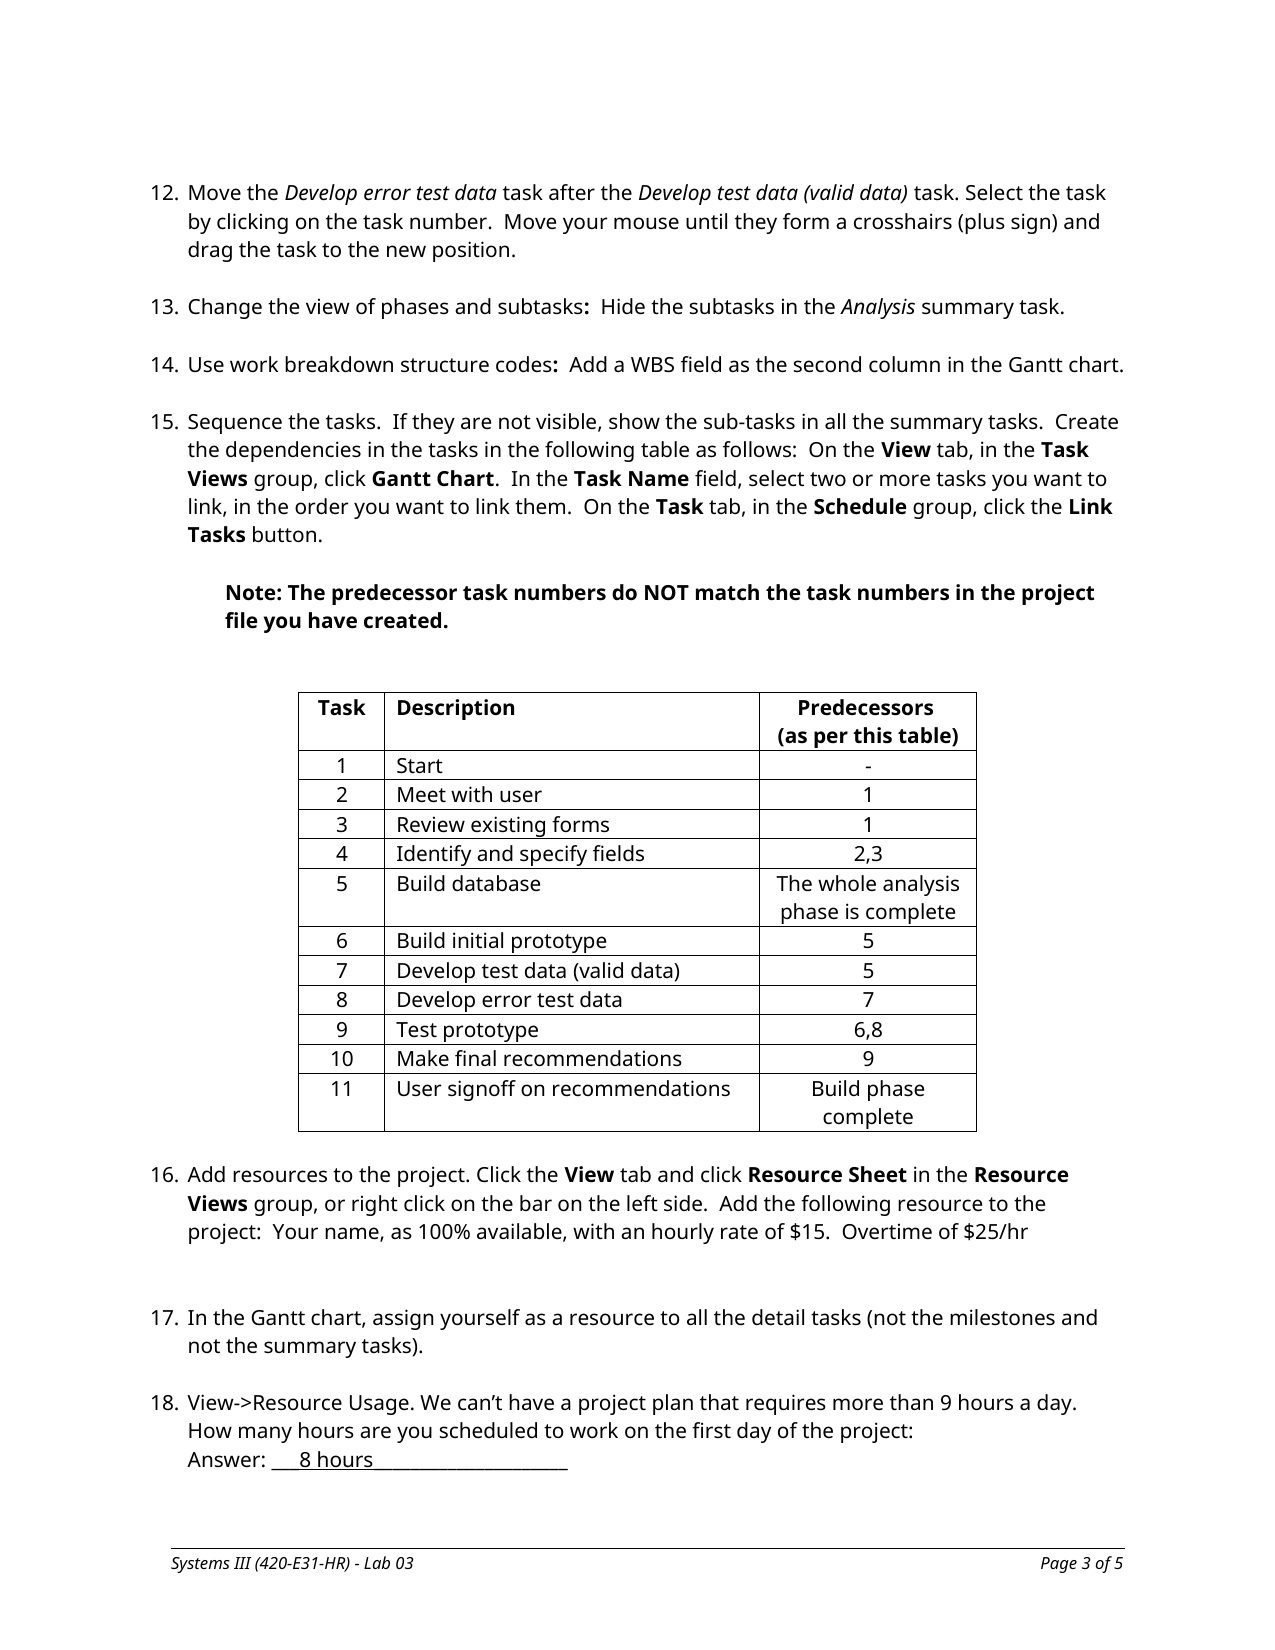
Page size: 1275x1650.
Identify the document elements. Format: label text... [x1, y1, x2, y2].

table_cell 2 [299, 780, 384, 809]
table_cell 9 [760, 1045, 976, 1073]
table_cell Develop error test data [385, 986, 759, 1014]
text Note: The predecessor task numbers do NOT match the task numbers in the project file you have created. [225, 578, 1125, 635]
list Move the Develop error test data task after the Develop test data (valid data) task. Select the task by clicking on the task number. Move your mouse until they form a crosshairs (plus sign) and drag the task to the new position. [150, 178, 1125, 264]
table_cell Start [385, 751, 759, 779]
table_cell 1 [760, 810, 976, 838]
table_cell 11 [299, 1074, 384, 1131]
table_header Description [385, 693, 759, 750]
table_cell 7 [299, 956, 384, 984]
table_cell 1 [299, 751, 384, 779]
table_cell 1 [760, 780, 976, 809]
table_cell 2,3 [760, 839, 976, 868]
table_cell 3 [299, 810, 384, 838]
table_cell 5 [299, 869, 384, 926]
table_cell 4 [299, 839, 384, 868]
table_cell Review existing forms [385, 810, 759, 838]
table_cell 6,8 [760, 1015, 976, 1043]
table_cell Build initial prototype [385, 927, 759, 955]
table_cell Meet with user [385, 780, 759, 809]
list Use work breakdown structure codes: Add a WBS field as the second column in the Gantt chart. [150, 350, 1125, 378]
table_cell 7 [760, 986, 976, 1014]
list Change the view of phases and subtasks: Hide the subtasks in the Analysis summary task. [150, 292, 1125, 321]
text Answer: ___8 hours_____________________ [187, 1445, 1125, 1473]
table_cell 6 [299, 927, 384, 955]
list Add resources to the project. Click the View tab and click Resource Sheet in the Resource Views group, or right click on the bar on the left side. Add the following resource to the project: Your name, as 100% available, with an hourly rate of $15. Overtime of $25/hr [150, 1160, 1125, 1246]
table_cell Test prototype [385, 1015, 759, 1043]
table_header Task [299, 693, 384, 750]
table_cell 10 [299, 1045, 384, 1073]
table_cell User signoff on recommendations [385, 1074, 759, 1131]
table_header Predecessors (as per this table) [760, 693, 976, 750]
table_cell The whole analysis phase is complete [760, 869, 976, 926]
table_cell Develop test data (valid data) [385, 956, 759, 984]
table_cell 5 [760, 927, 976, 955]
table_cell Build database [385, 869, 759, 926]
table_cell 5 [760, 956, 976, 984]
list Sequence the tasks. If they are not visible, show the sub-tasks in all the summary tasks. Create the dependencies in the tasks in the following table as follows: On the View tab, in the Task Views group, click Gantt Chart. In the Task Name field, select two or more tasks you want to link, in the order you want to link them. On the Task tab, in the Schedule group, click the Link Tasks button. [150, 407, 1125, 549]
table_cell Build phase complete [760, 1074, 976, 1131]
table_cell Make final recommendations [385, 1045, 759, 1073]
table_cell 9 [299, 1015, 384, 1043]
table_cell Identify and specify fields [385, 839, 759, 868]
table_cell 8 [299, 986, 384, 1014]
list In the Gantt chart, assign yourself as a resource to all the detail tasks (not the milestones and not the summary tasks). [150, 1303, 1125, 1359]
list View->Resource Usage. We can’t have a project plan that requires more than 9 hours a day. How many hours are you scheduled to work on the first day of the project: [150, 1388, 1125, 1445]
table_cell - [760, 751, 976, 779]
